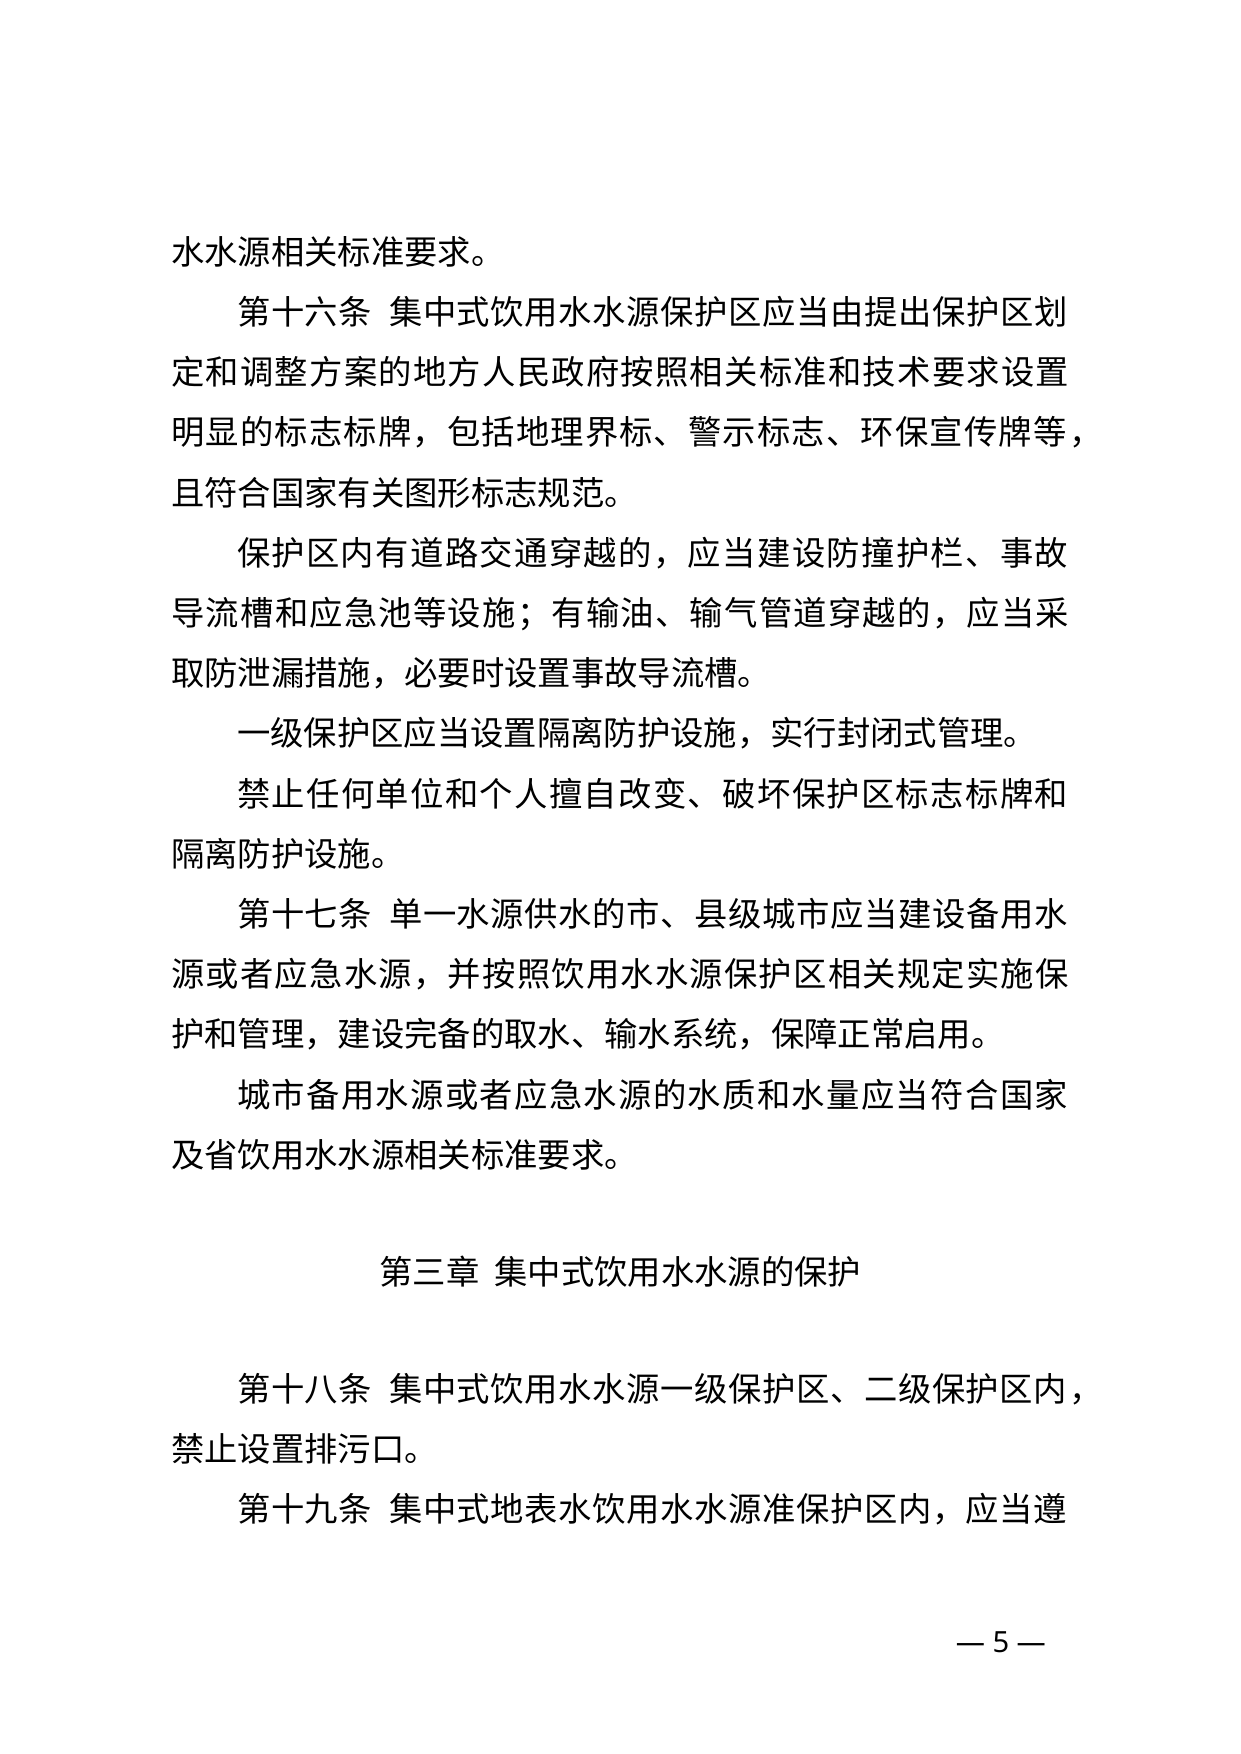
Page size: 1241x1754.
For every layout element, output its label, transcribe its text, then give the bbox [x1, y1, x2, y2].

subtitle 第三章 集中式饮用水水源的保护 [171, 1246, 1069, 1294]
text 城市备用水源或者应急水源的水质和水量应当符合国家及省饮用水水源相关标准要求。 [171, 1068, 1069, 1177]
text 第十七条 单一水源供水的市、县级城市应当建设备用水源或者应急水源，并按照饮用水水源保护区相关规定实施保护和管理，建设完备的取水、输水系统，保障正常启用。 [171, 888, 1069, 1056]
text 一级保护区应当设置隔离防护设施，实行封闭式管理。 [171, 707, 1069, 755]
text 保护区内有道路交通穿越的，应当建设防撞护栏、事故导流槽和应急池等设施；有输油、输气管道穿越的，应当采取防泄漏措施，必要时设置事故导流槽。 [171, 527, 1069, 695]
text 第十六条 集中式饮用水水源保护区应当由提出保护区划定和调整方案的地方人民政府按照相关标准和技术要求设置明显的标志标牌，包括地理界标、警示标志、环保宣传牌等，且符合国家有关图形标志规范。 [171, 286, 1069, 514]
text 禁止任何单位和个人擅自改变、破坏保护区标志标牌和隔离防护设施。 [171, 767, 1069, 876]
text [171, 226, 1069, 274]
text 第十八条 集中式饮用水水源一级保护区、二级保护区内，禁止设置排污口。 [171, 1363, 1069, 1471]
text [171, 1483, 1069, 1531]
